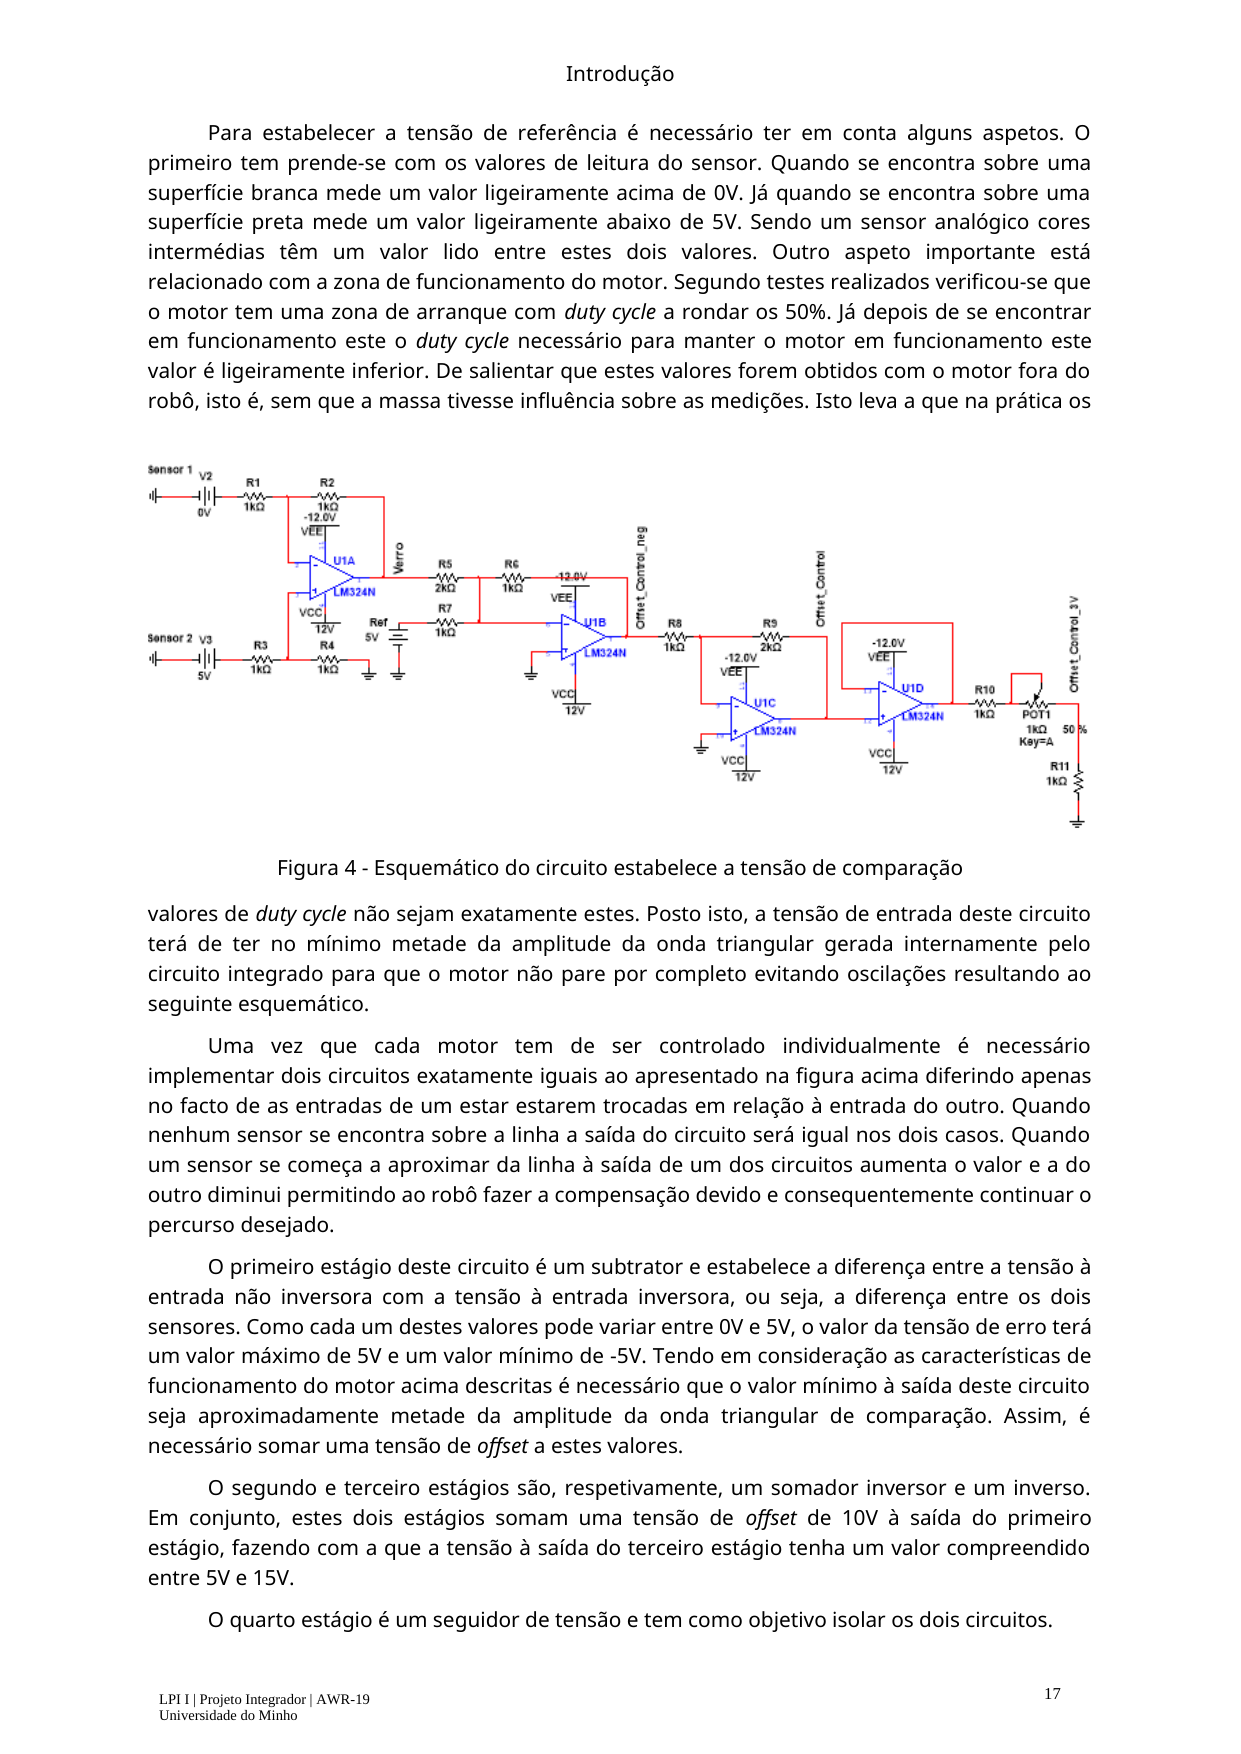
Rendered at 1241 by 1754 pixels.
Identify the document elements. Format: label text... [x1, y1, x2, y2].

text O quarto estágio é um seguidor de tensão e tem como objetivo isolar os dois circuitos. [148, 1605, 1092, 1633]
text Uma vez que cada motor tem de ser controlado individualmente é necessário implementar dois circuitos exatamente iguais ao apresentado na figura acima diferindo apenas no facto de as entradas de um estar estarem trocadas em relação à entrada do outro. Quando nenhum sensor se encontra sobre a linha a saída do circuito será igual nos dois casos. Quando um sensor se começa a aproximar da linha à saída de um dos circuitos aumenta o valor e a do outro diminui permitindo ao robô fazer a compensação devido e consequentemente continuar o percurso desejado. [148, 1031, 1092, 1238]
picture [147, 438, 1088, 850]
text Para estabelecer a tensão de referência é necessário ter em conta alguns aspetos. O primeiro tem prende-se com os valores de leitura do sensor. Quando se encontra sobre uma superfície branca mede um valor ligeiramente acima de 0V. Já quando se encontra sobre uma superfície preta mede um valor ligeiramente abaixo de 5V. Sendo um sensor analógico cores intermédias têm um valor lido entre estes dois valores. Outro aspeto importante está relacionado com a zona de funcionamento do motor. Segundo testes realizados verificou-se que o motor tem uma zona de arranque com duty cycle a rondar os 50%. Já depois de se encontrar em funcionamento este o duty cycle necessário para manter o motor em funcionamento este valor é ligeiramente inferior. De salientar que estes valores forem obtidos com o motor fora do robô, isto é, sem que a massa tivesse influência sobre as medições. Isto leva a que na prática os valores de duty cycle não sejam exatamente estes. Posto isto, a tensão de entrada deste circuito terá de ter no mínimo metade da amplitude da onda triangular gerada internamente pelo circuito integrado para que o motor não pare por completo evitando oscilações resultando ao seguinte esquemático. [148, 881, 1092, 1017]
